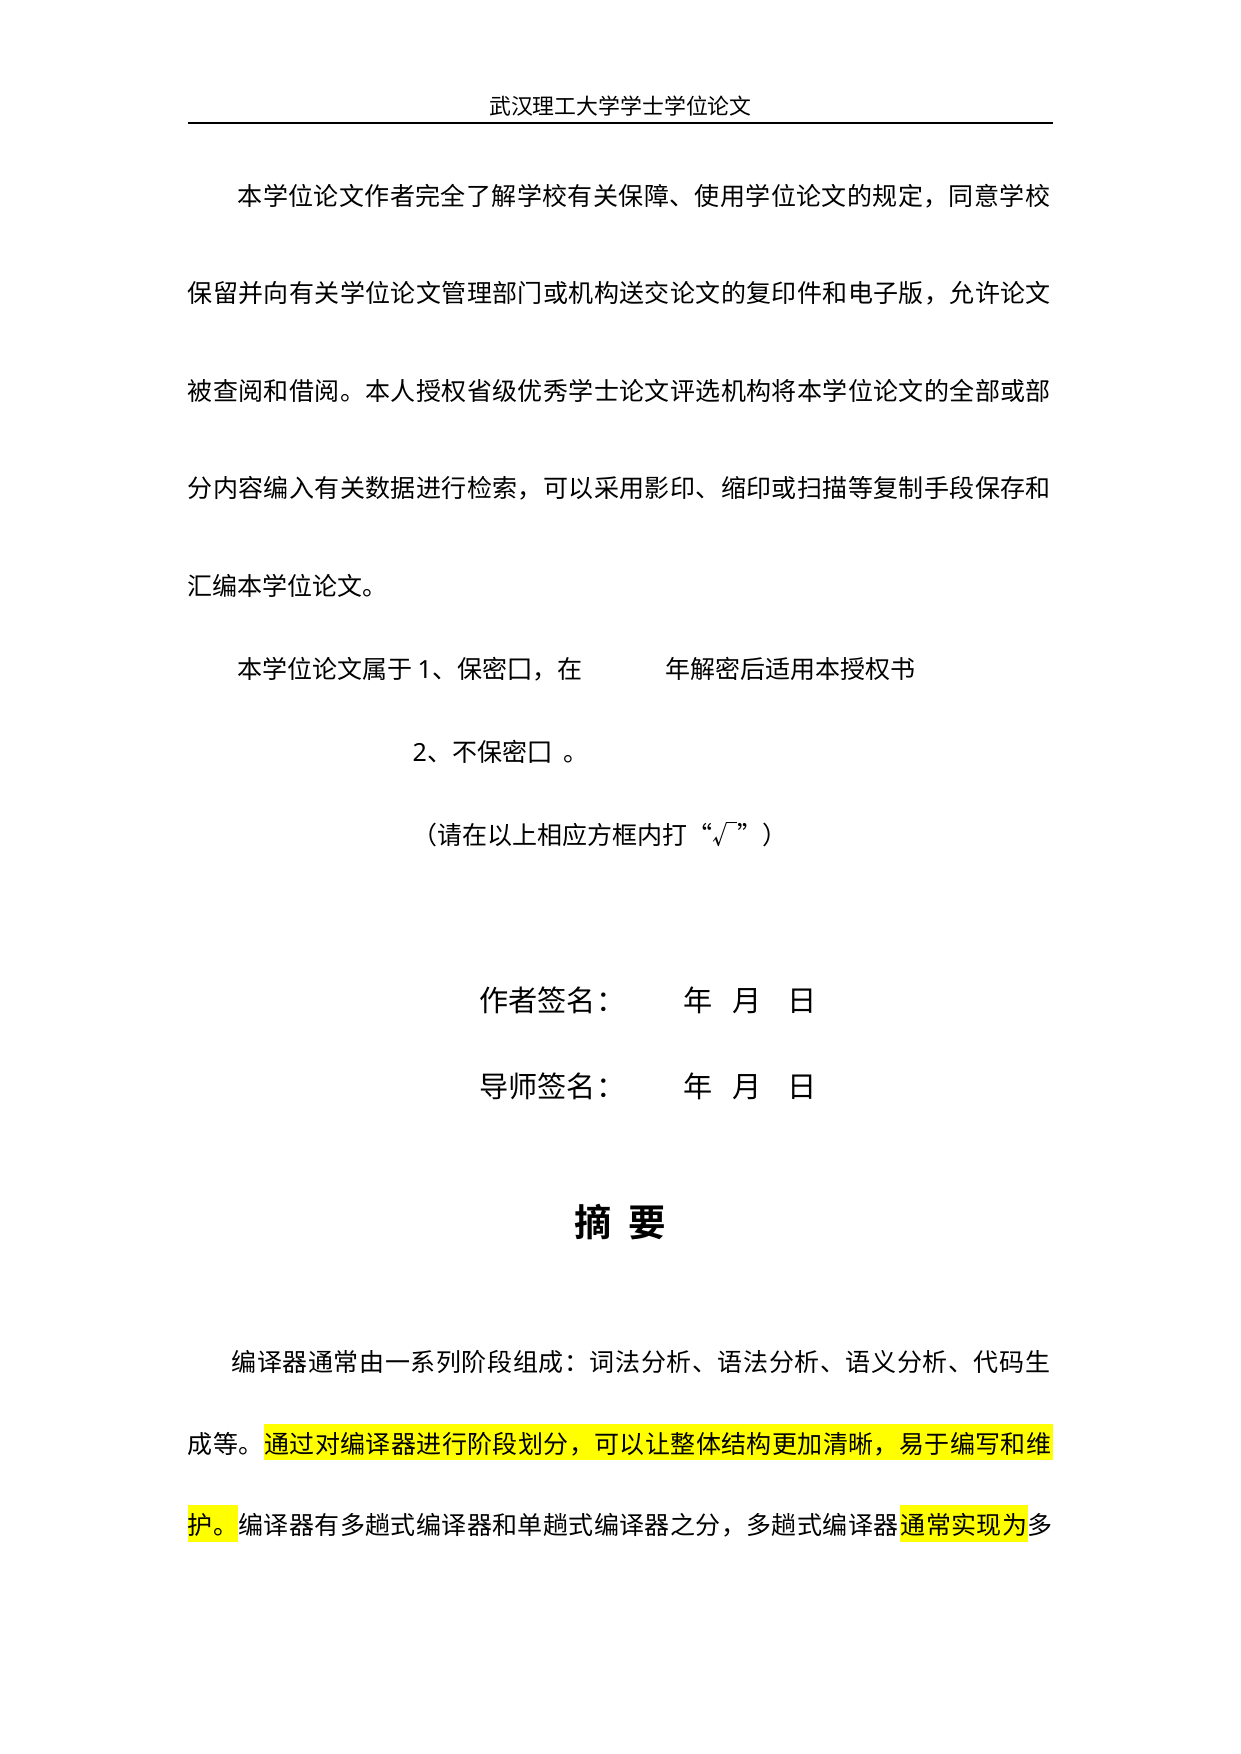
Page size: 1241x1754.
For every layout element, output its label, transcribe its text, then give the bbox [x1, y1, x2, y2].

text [187, 1328, 1053, 1556]
text 本学位论文属于1、保密囗，在 年解密后适用本授权书 [187, 635, 1053, 700]
text 2、不保密囗 。 [187, 718, 1053, 783]
text 导师签名： 年 月 日 [187, 1053, 1053, 1118]
subtitle 摘 要 [187, 1187, 1053, 1252]
text （请在以上相应方框内打“√”） [187, 801, 1053, 866]
text 本学位论文作者完全了解学校有关保障、使用学位论文的规定，同意学校保留并向有关学位论文管理部门或机构送交论文的复印件和电子版，允许论文被查阅和借阅。本人授权省级优秀学士论文评选机构将本学位论文的全部或部分内容编入有关数据进行检索，可以采用影印、缩印或扫描等复制手段保存和汇编本学位论文。 [187, 162, 1053, 617]
text 作者签名： 年 月 日 [187, 966, 1053, 1031]
